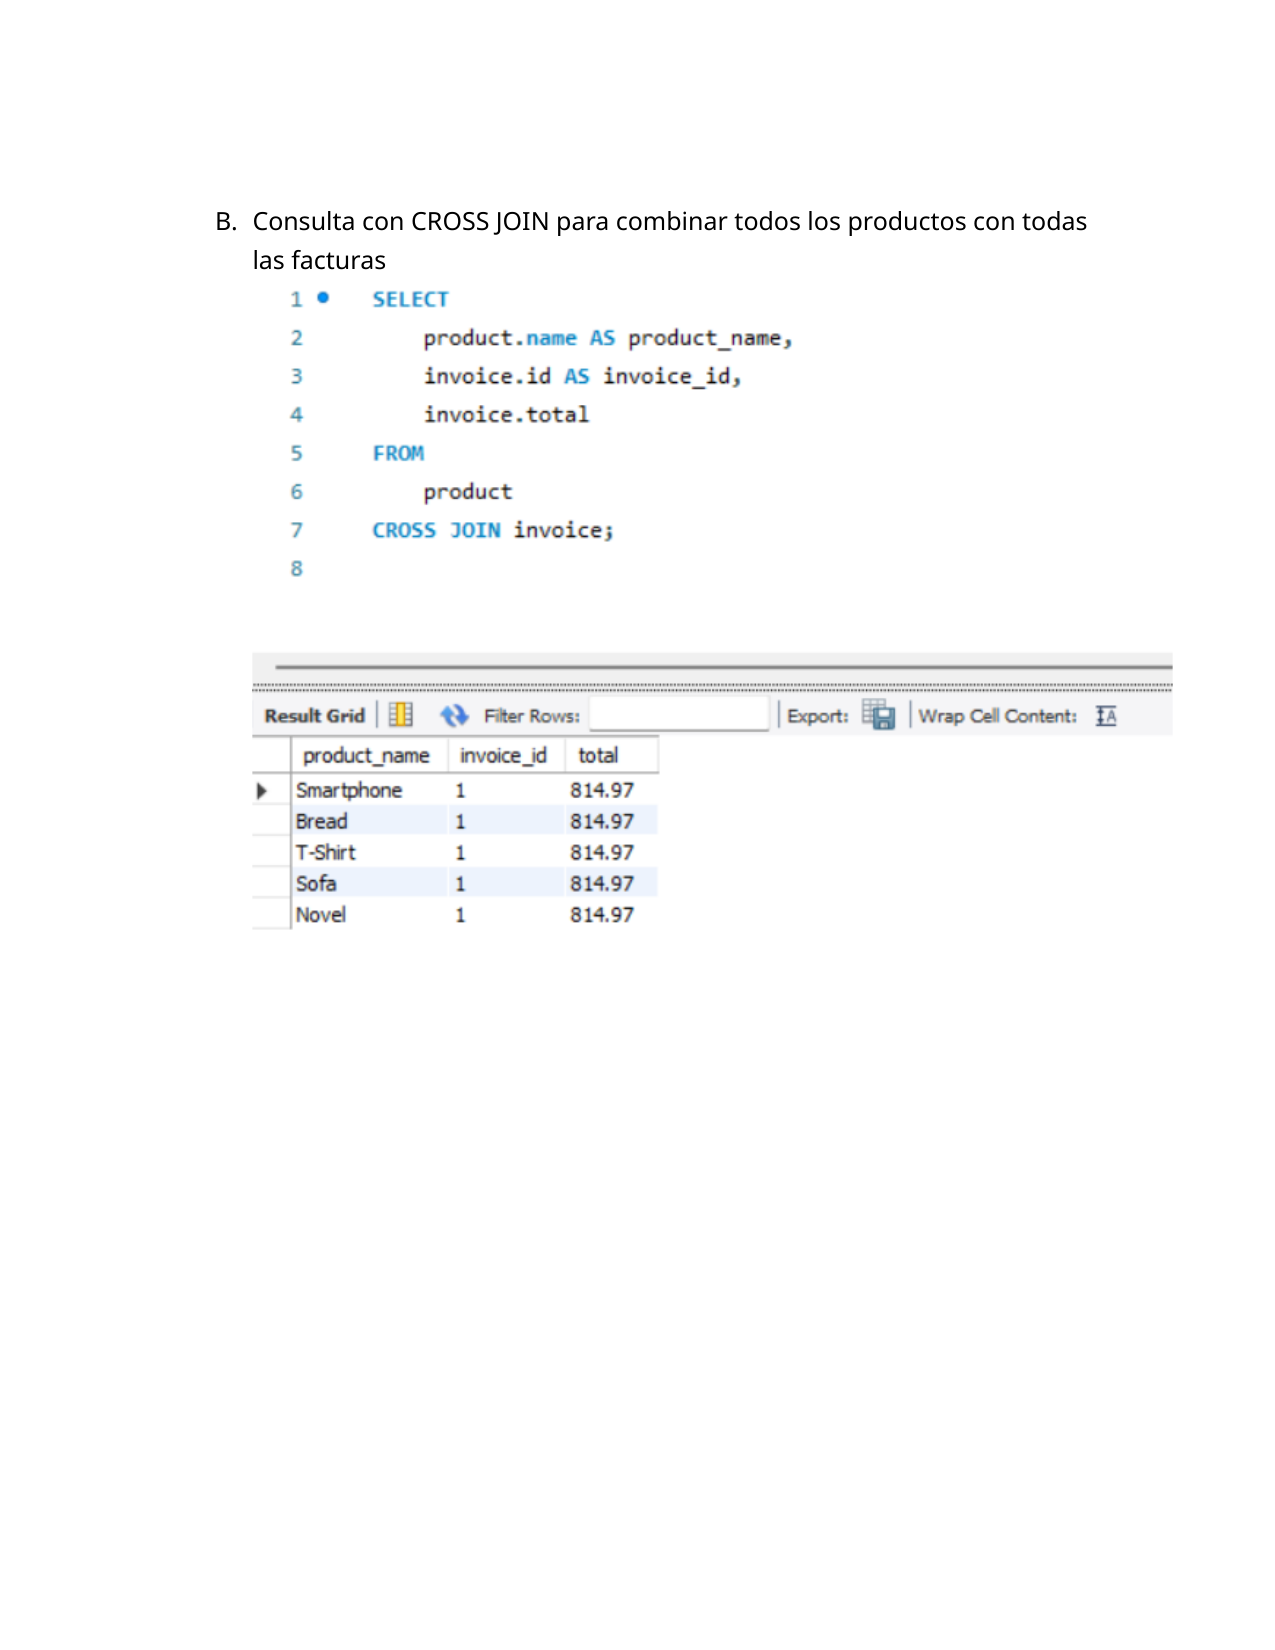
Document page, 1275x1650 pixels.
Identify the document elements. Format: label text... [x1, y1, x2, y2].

picture [252, 281, 1173, 965]
list Consulta con CROSS JOIN para combinar todos los productos con todas las facturas [215, 203, 1098, 277]
